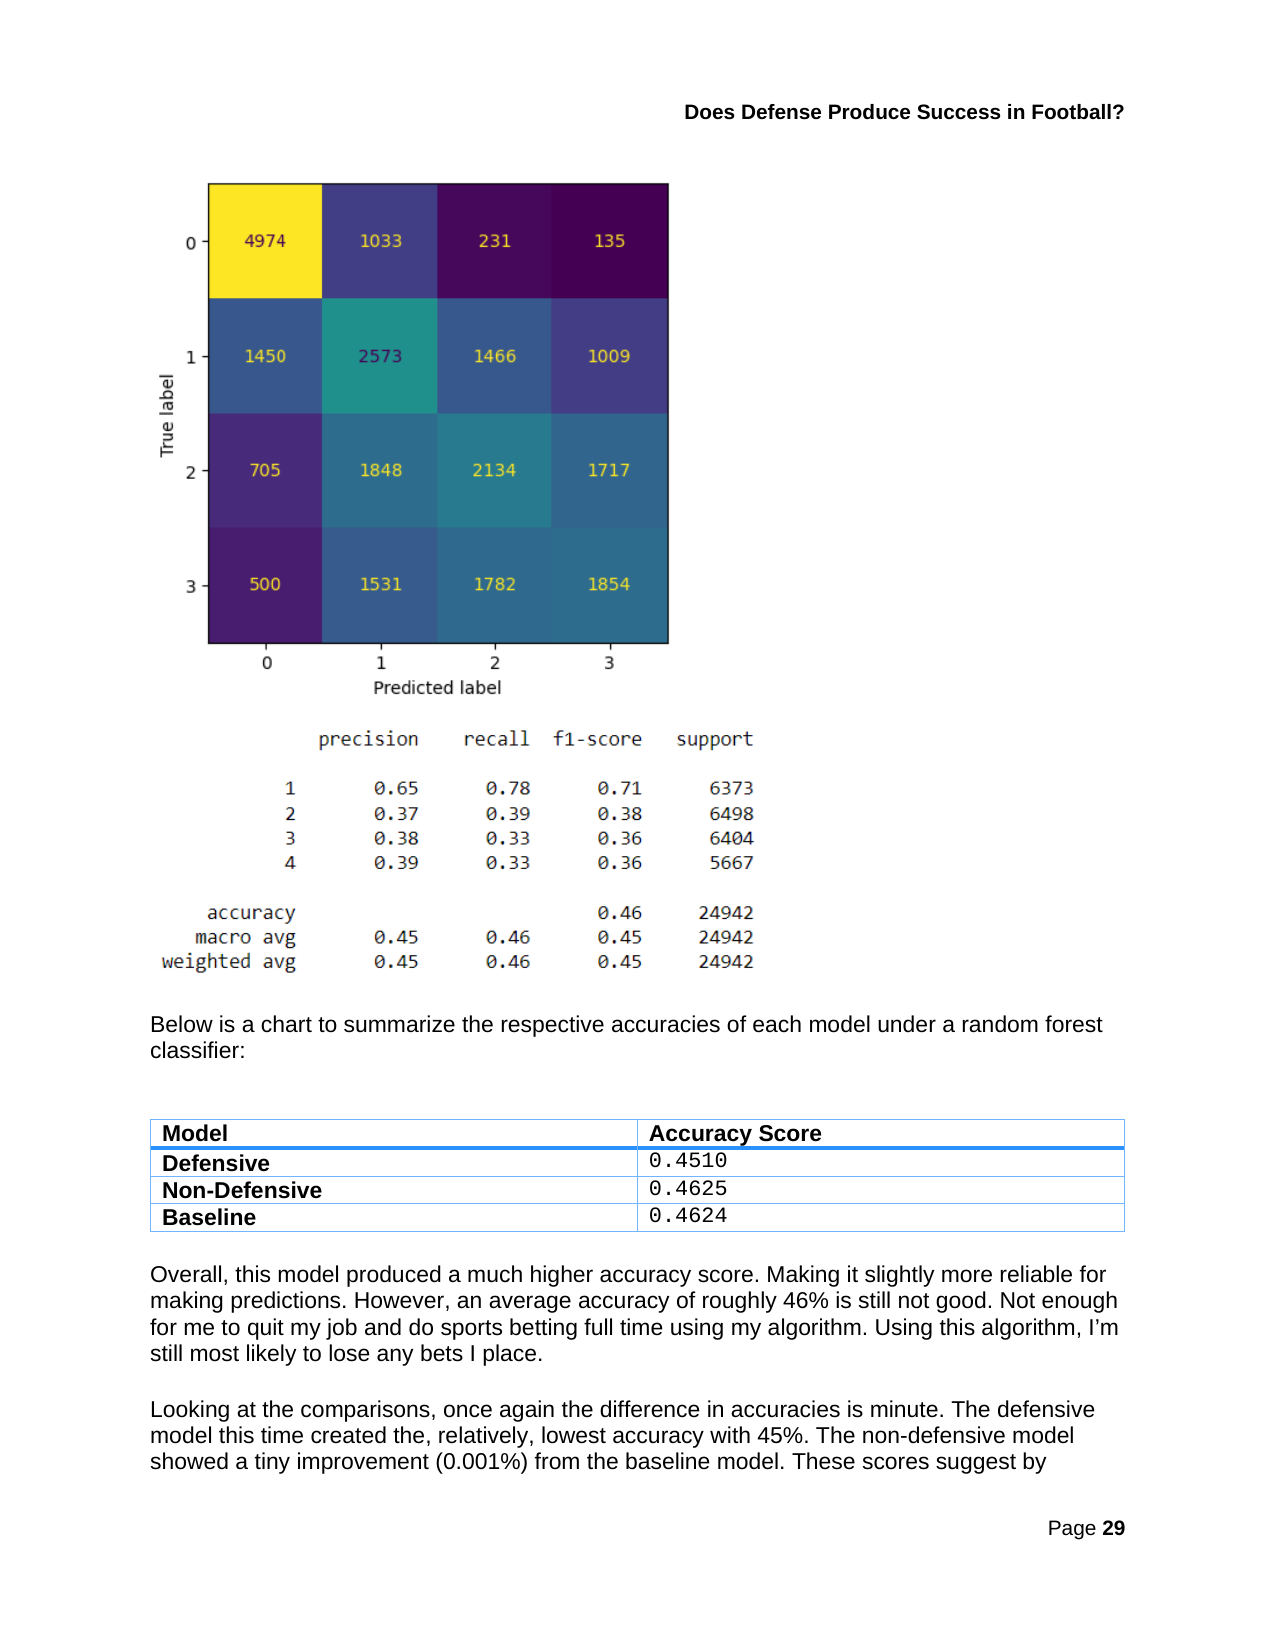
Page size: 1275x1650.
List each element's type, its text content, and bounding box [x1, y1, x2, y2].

table_cell Non-Defensive [151, 1177, 637, 1203]
text Below is a chart to summarize the respective accuracies of each model under a random forest classifier: [150, 1011, 1125, 1063]
table_header Model [151, 1120, 637, 1146]
table_cell 0.4624 [638, 1204, 1124, 1231]
table_cell Baseline [151, 1204, 637, 1231]
text Overall, this model produced a much higher accuracy score. Making it slightly more reliable for making predictions. However, an average accuracy of roughly 46% is still not good. Not enough for me to quit my job and do sports betting full time using my algorithm. Using this algorithm, I’m still most likely to lose any bets I place. [150, 1261, 1125, 1366]
table_cell 0.4510 [638, 1150, 1124, 1176]
table_header Accuracy Score [638, 1120, 1124, 1146]
table_cell Defensive [151, 1150, 637, 1176]
picture [150, 177, 671, 699]
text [150, 1396, 1125, 1474]
picture [150, 727, 763, 982]
table_cell 0.4625 [638, 1177, 1124, 1203]
